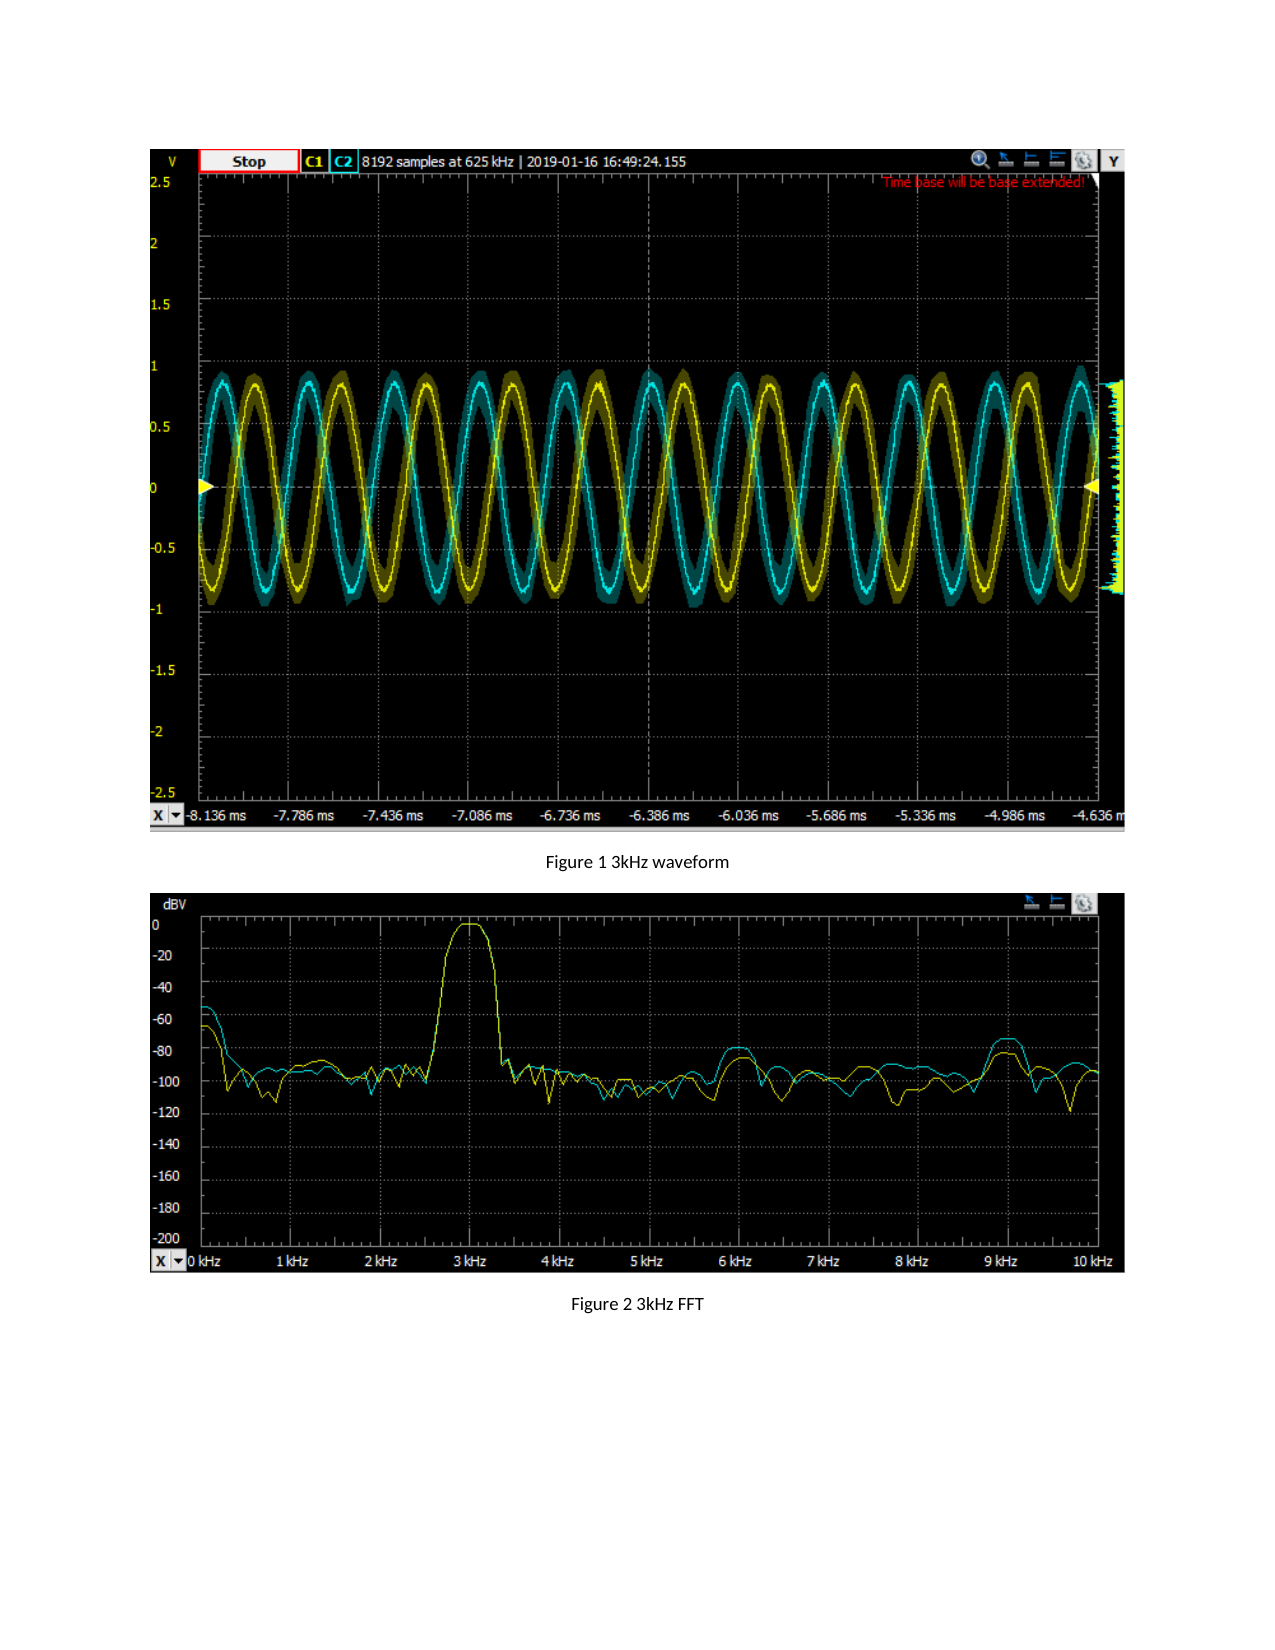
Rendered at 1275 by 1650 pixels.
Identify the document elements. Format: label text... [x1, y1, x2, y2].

picture [150, 149, 1126, 832]
picture [150, 893, 1125, 1274]
